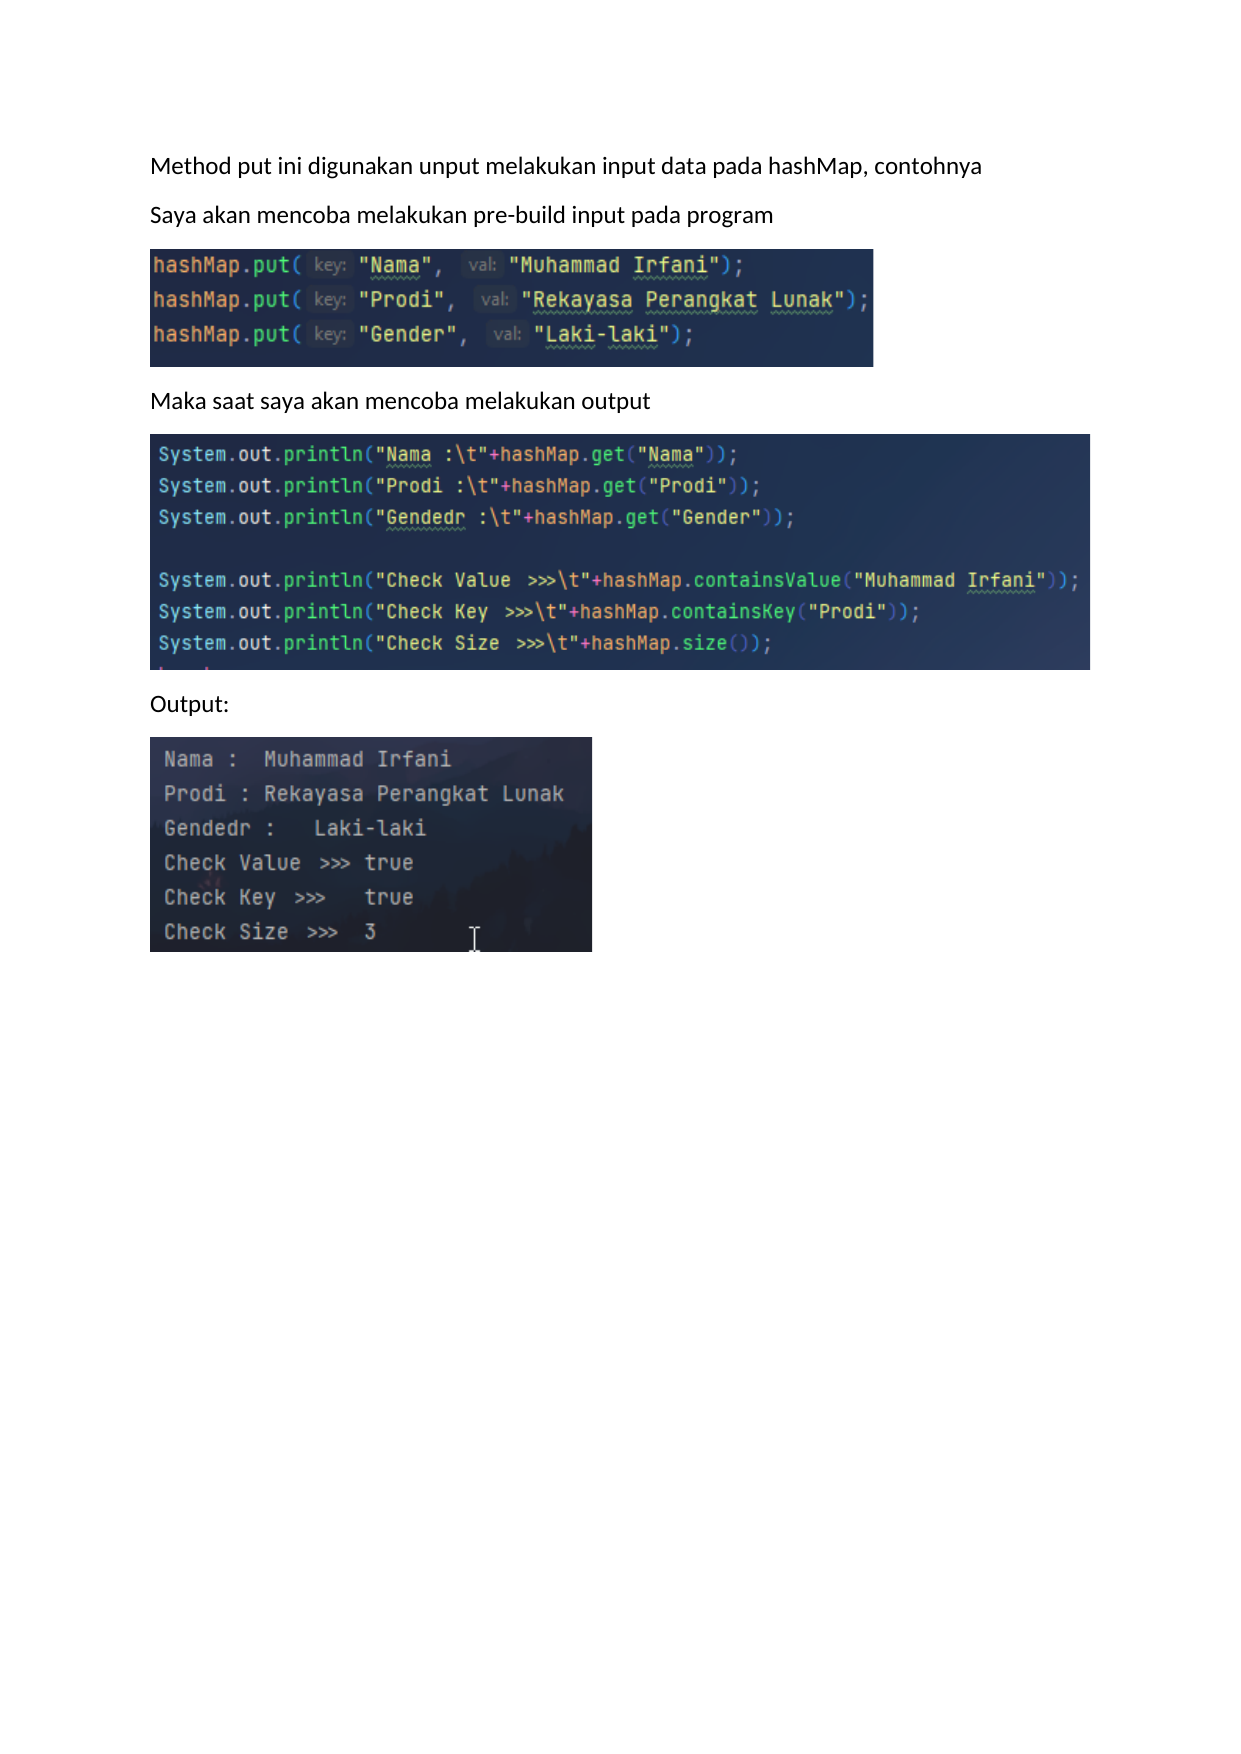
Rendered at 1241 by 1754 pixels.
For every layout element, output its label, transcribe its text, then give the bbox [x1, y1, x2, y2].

text Method put ini digunakan unput melakukan input data pada hashMap, contohnya [150, 150, 1090, 181]
picture [150, 737, 593, 952]
picture [150, 434, 1091, 670]
text Maka saat saya akan mencoba melakukan output [150, 385, 1090, 416]
text Output: [150, 688, 1090, 719]
text Saya akan mencoba melakukan pre-build input pada program [150, 199, 1090, 230]
picture [150, 249, 874, 367]
